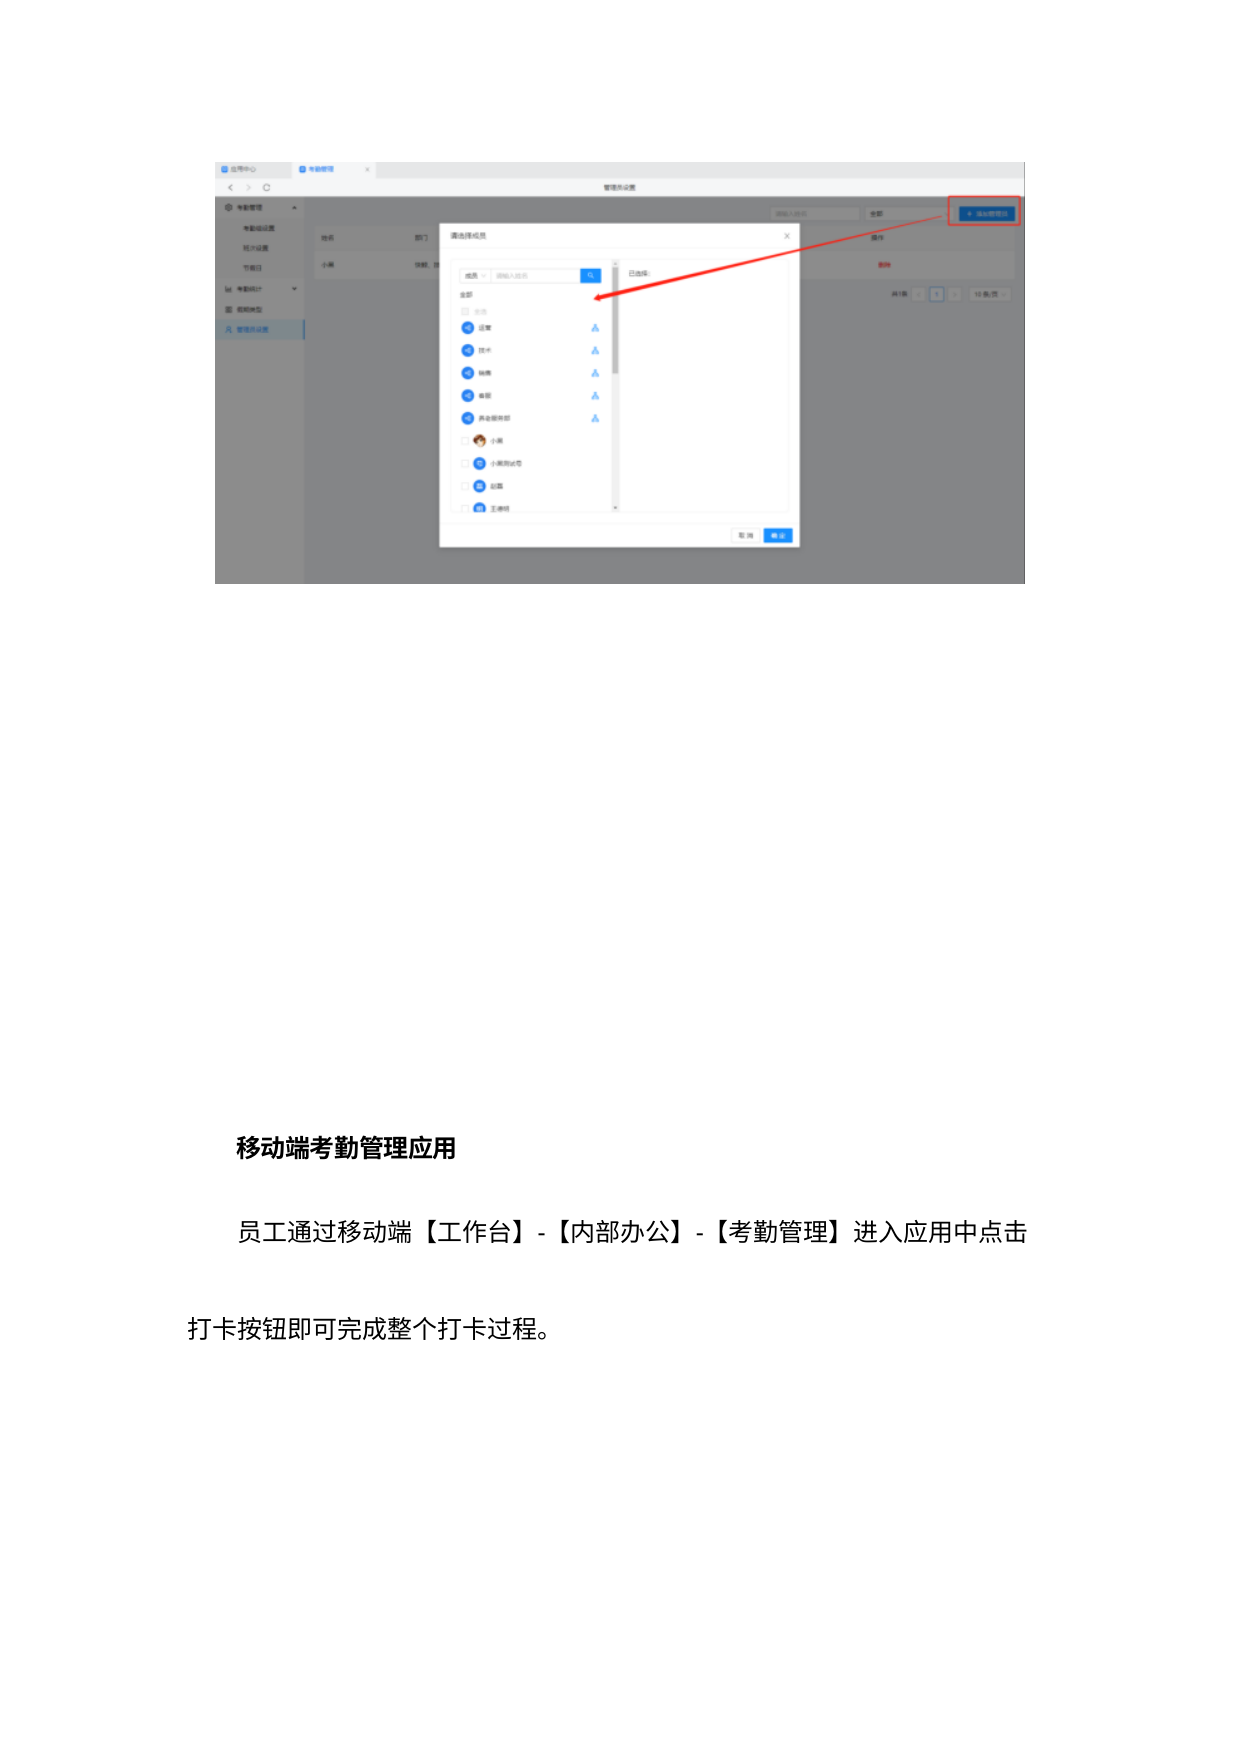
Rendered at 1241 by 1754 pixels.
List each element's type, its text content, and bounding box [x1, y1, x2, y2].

subtitle 移动端考勤管理应用 [187, 1114, 1053, 1179]
picture [215, 162, 1025, 584]
text 员工通过移动端【工作台】-【内部办公】-【考勤管理】进入应用中点击打卡按钮即可完成整个打卡过程。 [187, 1198, 1053, 1360]
